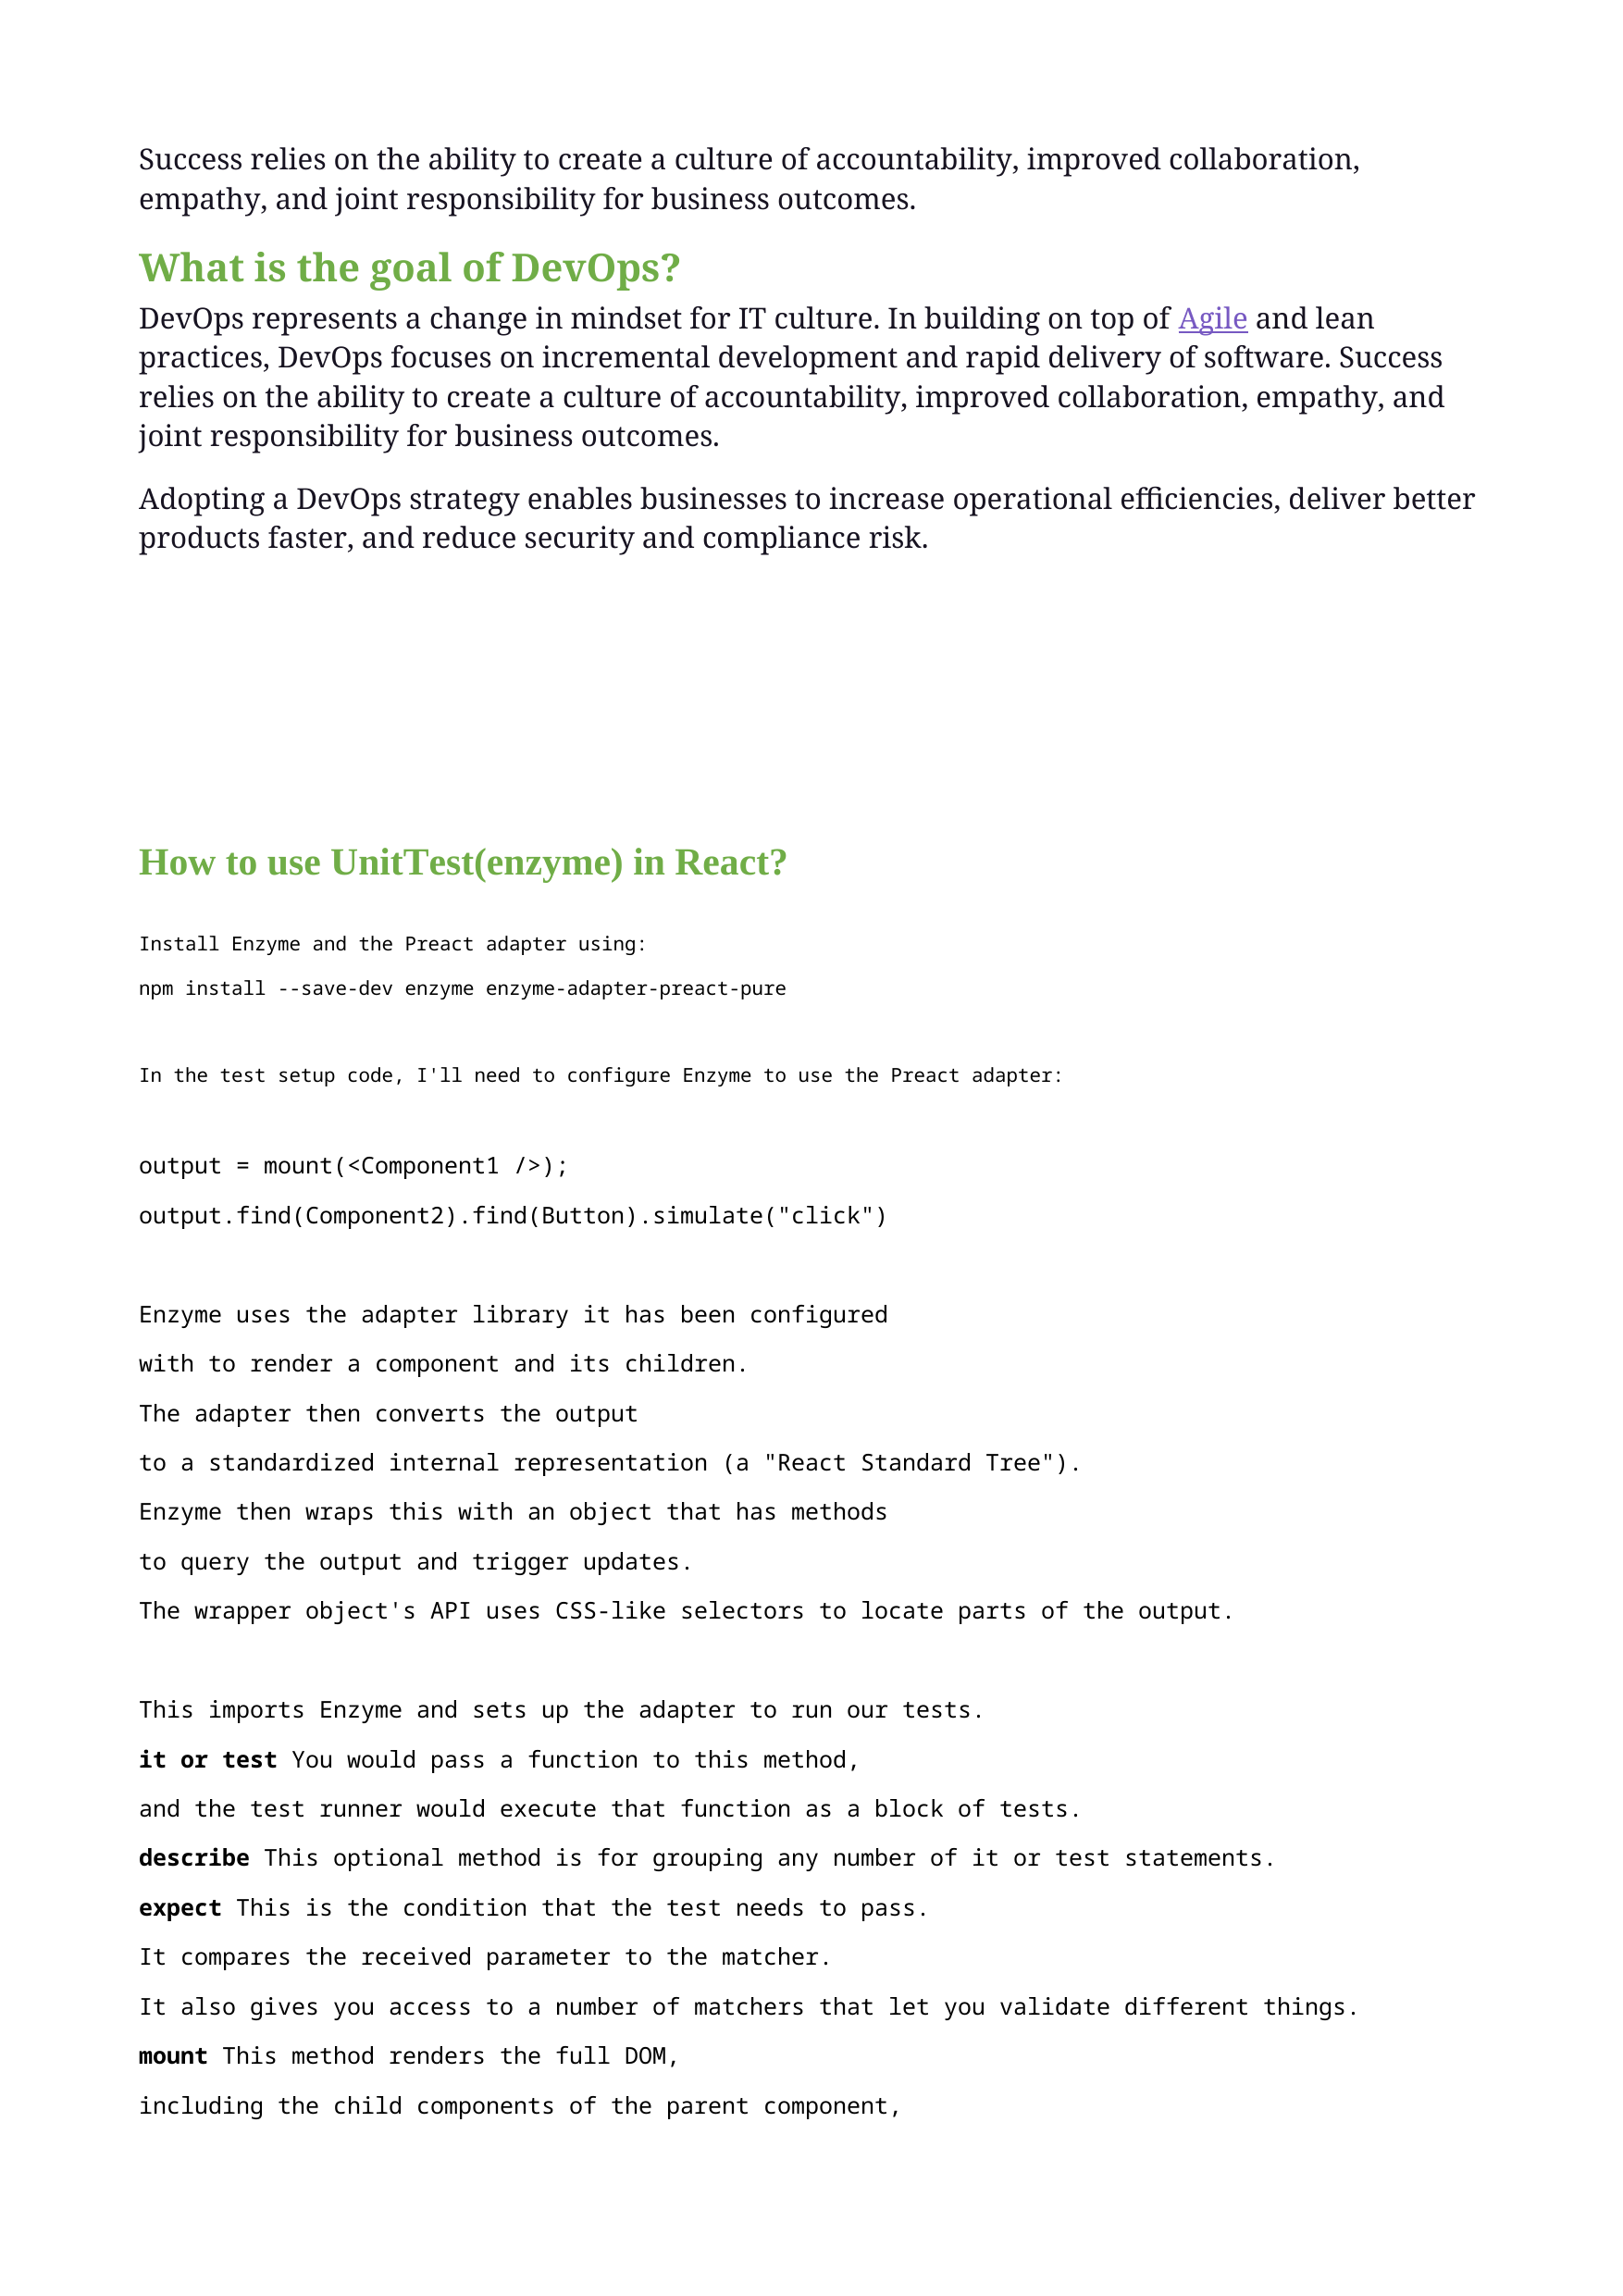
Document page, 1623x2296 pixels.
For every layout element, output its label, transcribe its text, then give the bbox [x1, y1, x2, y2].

text to a standardized internal representation (a "React Standard Tree"). [139, 1446, 1484, 1478]
text describe This optional method is for grouping any number of it or test statements. [139, 1842, 1484, 1873]
text In the test setup code, I'll need to configure Enzyme to use the Preact adapter: [139, 1061, 1484, 1088]
text and the test runner would execute that function as a block of tests. [139, 1793, 1484, 1824]
subtitle What is the goal of DevOps? [139, 241, 1484, 293]
text including the child components of the parent component, [139, 2089, 1484, 2120]
text it or test You would pass a function to this method, [139, 1743, 1484, 1774]
text It compares the received parameter to the matcher. [139, 1941, 1484, 1972]
subtitle How to use UnitTest(enzyme) in React? [139, 839, 1484, 883]
text It also gives you access to a number of matchers that let you validate different things. [139, 1990, 1484, 2021]
text with to render a component and its children. [139, 1347, 1484, 1379]
text Enzyme then wraps this with an object that has methods [139, 1496, 1484, 1527]
text Adopting a DevOps strategy enables businesses to increase operational efficiencies, deliver better products faster, and reduce security and compliance risk. [139, 478, 1484, 557]
text expect This is the condition that the test needs to pass. [139, 1891, 1484, 1923]
text The adapter then converts the output [139, 1396, 1484, 1428]
text output = mount(<Component1 />); [139, 1149, 1484, 1181]
text output.find(Component2).find(Button).simulate("click") [139, 1198, 1484, 1230]
text Install Enzyme and the Preact adapter using: [139, 931, 1484, 957]
text This imports Enzyme and sets up the adapter to run our tests. [139, 1694, 1484, 1725]
text DevOps represents a change in mindset for IT culture. In building on top of Agile and lean practices, DevOps focuses on incremental development and rapid delivery of software. Success relies on the ability to create a culture of accountability, improved collaboration, empathy, and joint responsibility for business outcomes. [139, 297, 1484, 455]
text to query the output and trigger updates. [139, 1545, 1484, 1576]
text The wrapper object's API uses CSS-like selectors to locate parts of the output. [139, 1595, 1484, 1626]
text Enzyme uses the adapter library it has been configured [139, 1297, 1484, 1329]
text npm install --save-dev enzyme enzyme-adapter-preact-pure [139, 974, 1484, 1000]
text mount This method renders the full DOM, [139, 2040, 1484, 2071]
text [139, 139, 1484, 217]
